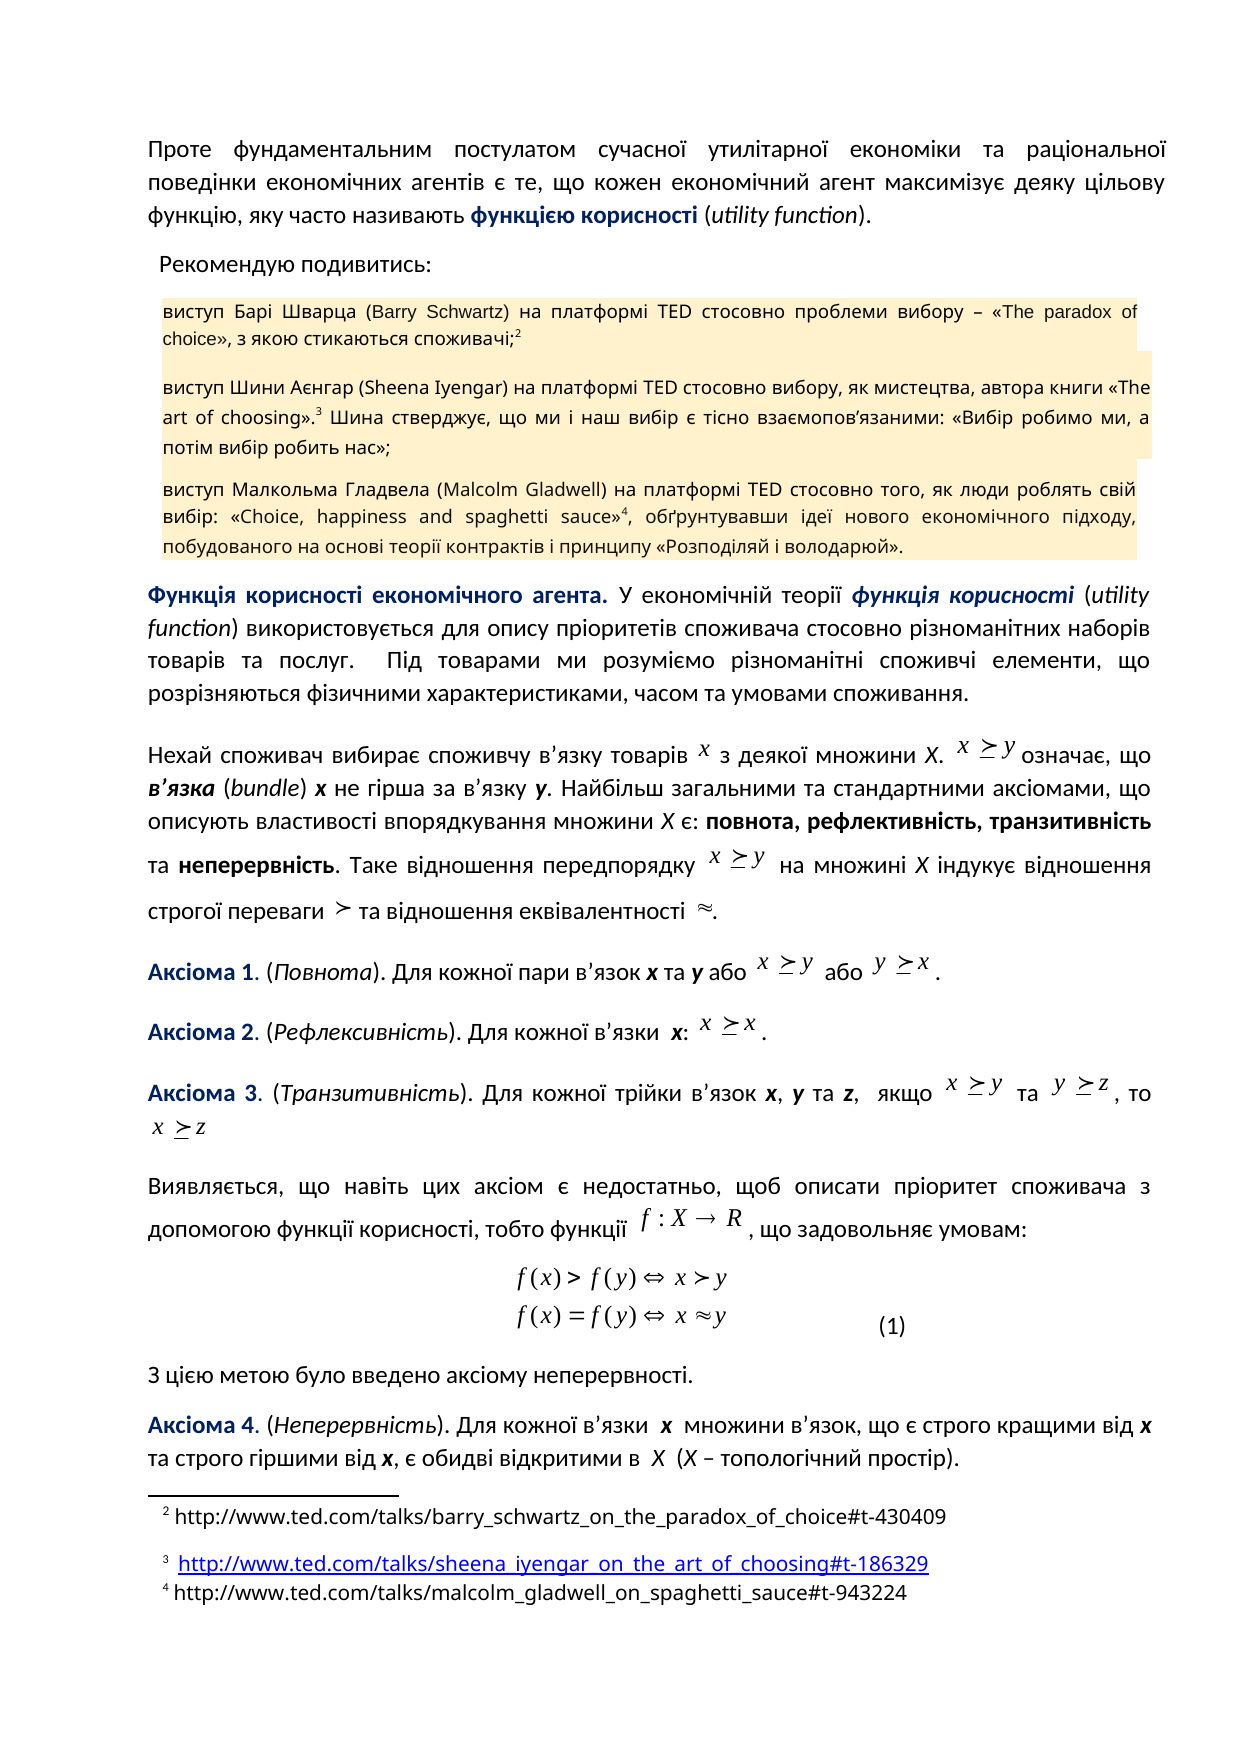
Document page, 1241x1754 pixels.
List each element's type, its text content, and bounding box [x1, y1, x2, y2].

text виступ Барі Шварца (Barry Schwartz) на платформі TED стосовно проблеми вибору – «The paradox of choice», з якою стикаються споживачі; [162, 298, 1137, 351]
text Аксіома 2. (Рефлексивність). Для кожної в’язки х: . [148, 1006, 1152, 1047]
text Аксіома 3. (Транзитивність). Для кожної трійки в’язок х, у та z, якщо та , то [148, 1066, 1152, 1151]
text Нехай споживач вибирає споживчу в’язку товарів з деякої множини Х. означає, що в’язка (bundle) х не гірша за в’язку у. Найбільш загальними та стандартними аксіомами, що описують властивості впорядкування множини Х є: повнота, рефлективність, транзитивність та неперервність. Таке відношення передпорядку на множині Х індукує відношення строгої переваги та відношення еквівалентності . [148, 727, 1152, 926]
text Аксіома 4. (Неперервність). Для кожної в’язки х множини в’язок, що є строго кращими від х та строго гіршими від х, є обидві відкритими в Х (Х – топологічний простір). [148, 1409, 1152, 1472]
text виступ Шини Аєнгар (Sheena Iyengar) на платформі TED стосовно вибору, як мистецтва, автора книги «The art of choosing». Шина стверджує, що ми і наш вибір є тісно взаємопов’язаними: «Вибір робимо ми, а потім вибір робить нас»; [162, 369, 1152, 459]
text Проте фундаментальним постулатом сучасної утилітарної економіки та раціональної поведінки економічних агентів є те, що кожен економічний агент максимізує деяку цільову функцію, яку часто називають функцією корисності (utility function). [148, 133, 1167, 229]
text Функція корисності економічного агента. У економічній теорії функція корисності (utility function) використовується для опису пріоритетів споживача стосовно різноманітних наборів товарів та послуг. Під товарами ми розуміємо різноманітні споживчі елементи, що розрізняються фізичними характеристиками, часом та умовами споживання. [148, 579, 1152, 708]
text Рекомендую подивитись: [148, 248, 1137, 279]
text Виявляється, що навіть цих аксіом є недостатньо, щоб описати пріоритет споживача з допомогою функції корисності, тобто функції , що задовольняє умовам: [148, 1170, 1152, 1244]
text (1) [148, 1263, 1152, 1340]
text З цією метою було введено аксіому неперервності. [148, 1359, 1152, 1390]
text Аксіома 1. (Повнота). Для кожної пари в’язок х та у або або . [148, 945, 1152, 986]
text виступ Малкольма Гладвела (Malcolm Gladwell) на платформі TED стосовно того, як люди роблять свій вибір: «Choice, happiness and spaghetti sauce», обґрунтувавши ідеї нового економічного підходу, побудованого на основі теорії контрактів і принципу «Розподіляй і володарюй». [162, 476, 1137, 560]
